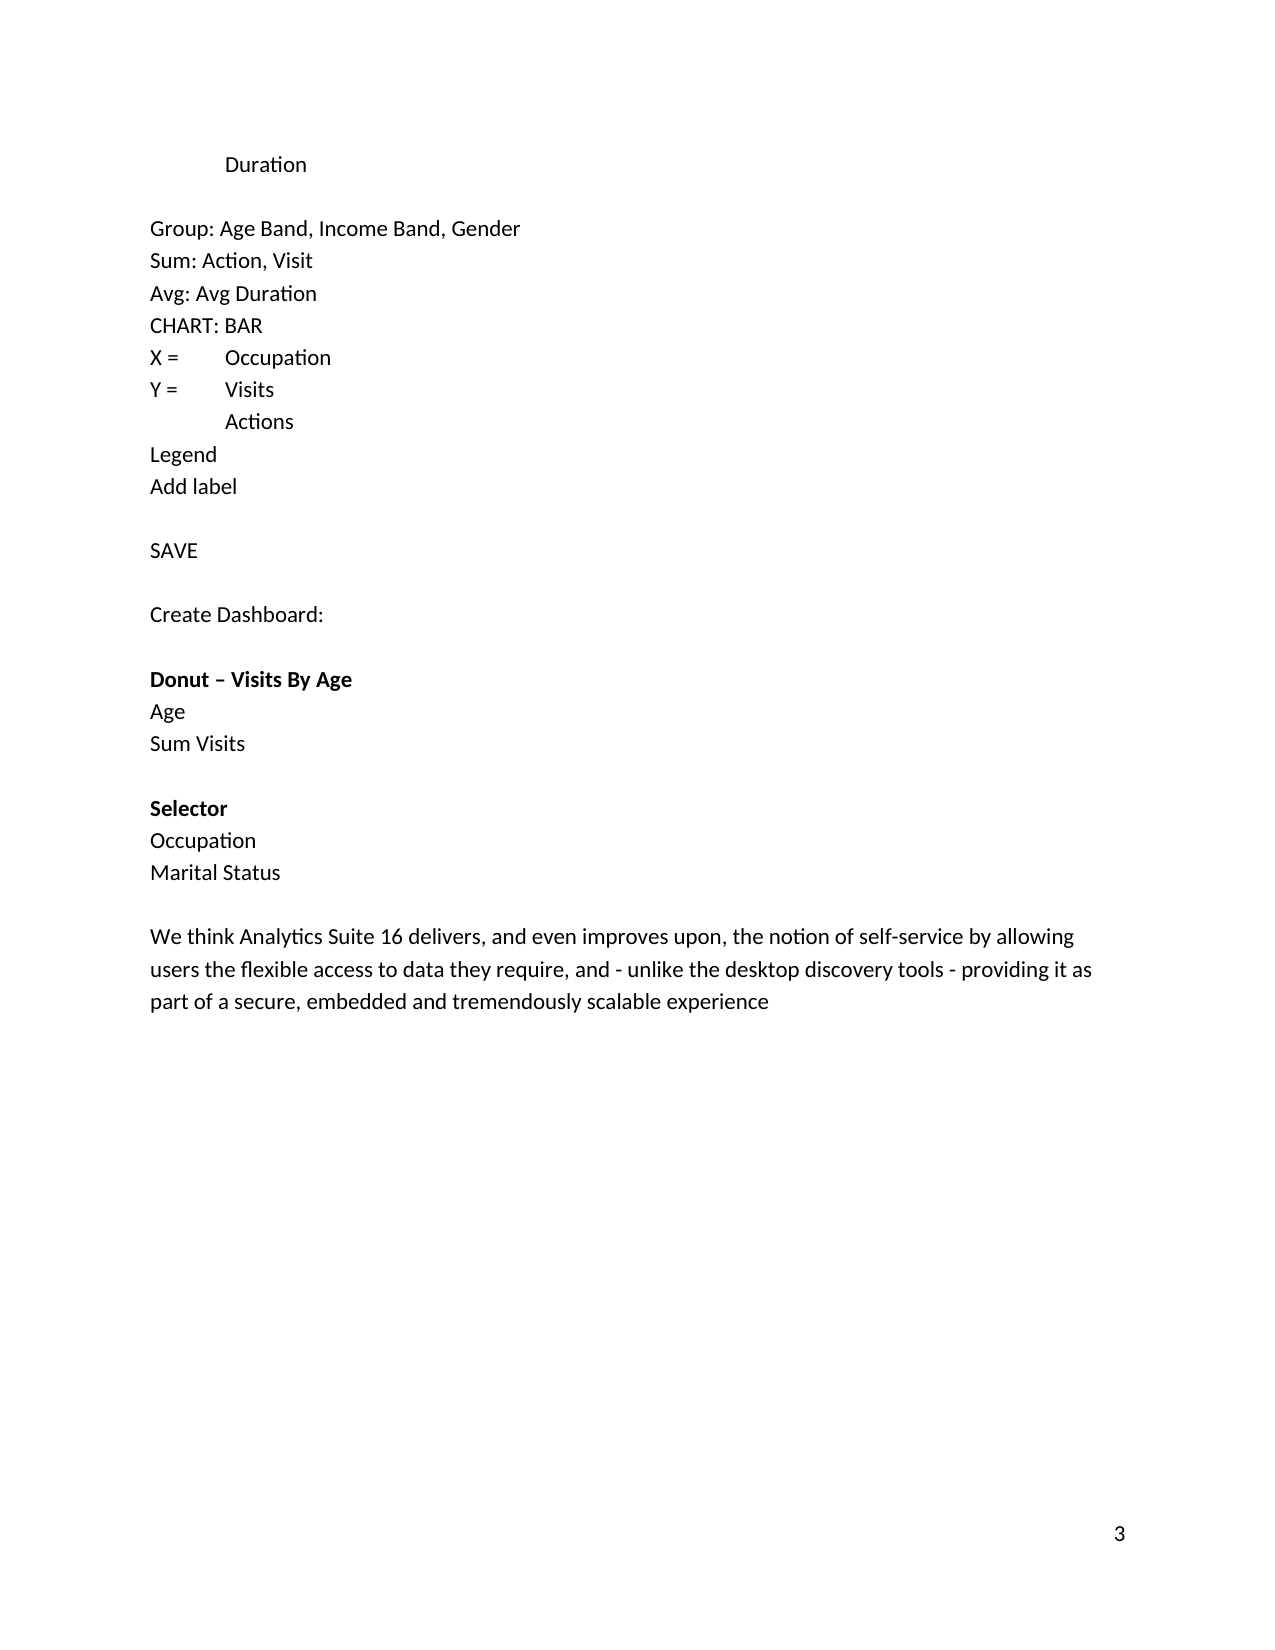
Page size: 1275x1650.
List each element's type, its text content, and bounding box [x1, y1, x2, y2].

text Avg: Avg Duration [150, 279, 1125, 307]
text Y = Visits [150, 375, 1125, 403]
text Add label [150, 472, 1125, 500]
text Sum: Action, Visit [150, 247, 1125, 274]
text Donut – Visits By Age [150, 665, 1125, 693]
text Duration [150, 150, 1125, 178]
text Selector [150, 794, 1125, 822]
text We think Analytics Suite 16 delivers, and even improves upon, the notion of self-service by allowing users the flexible access to data they require, and - unlike the desktop discovery tools - providing it as part of a secure, embedded and tremendously scalable experience [150, 922, 1125, 1015]
text Group: Age Band, Income Band, Gender [150, 214, 1125, 242]
text CHART: BAR [150, 311, 1125, 339]
text Sum Visits [150, 729, 1125, 757]
text Marital Status [150, 858, 1125, 886]
text Legend [150, 440, 1125, 468]
text Age [150, 697, 1125, 725]
text Occupation [150, 826, 1125, 854]
text Create Dashboard: [150, 601, 1125, 629]
text SAVE [150, 536, 1125, 564]
text Actions [150, 407, 1125, 436]
text X = Occupation [150, 343, 1125, 371]
